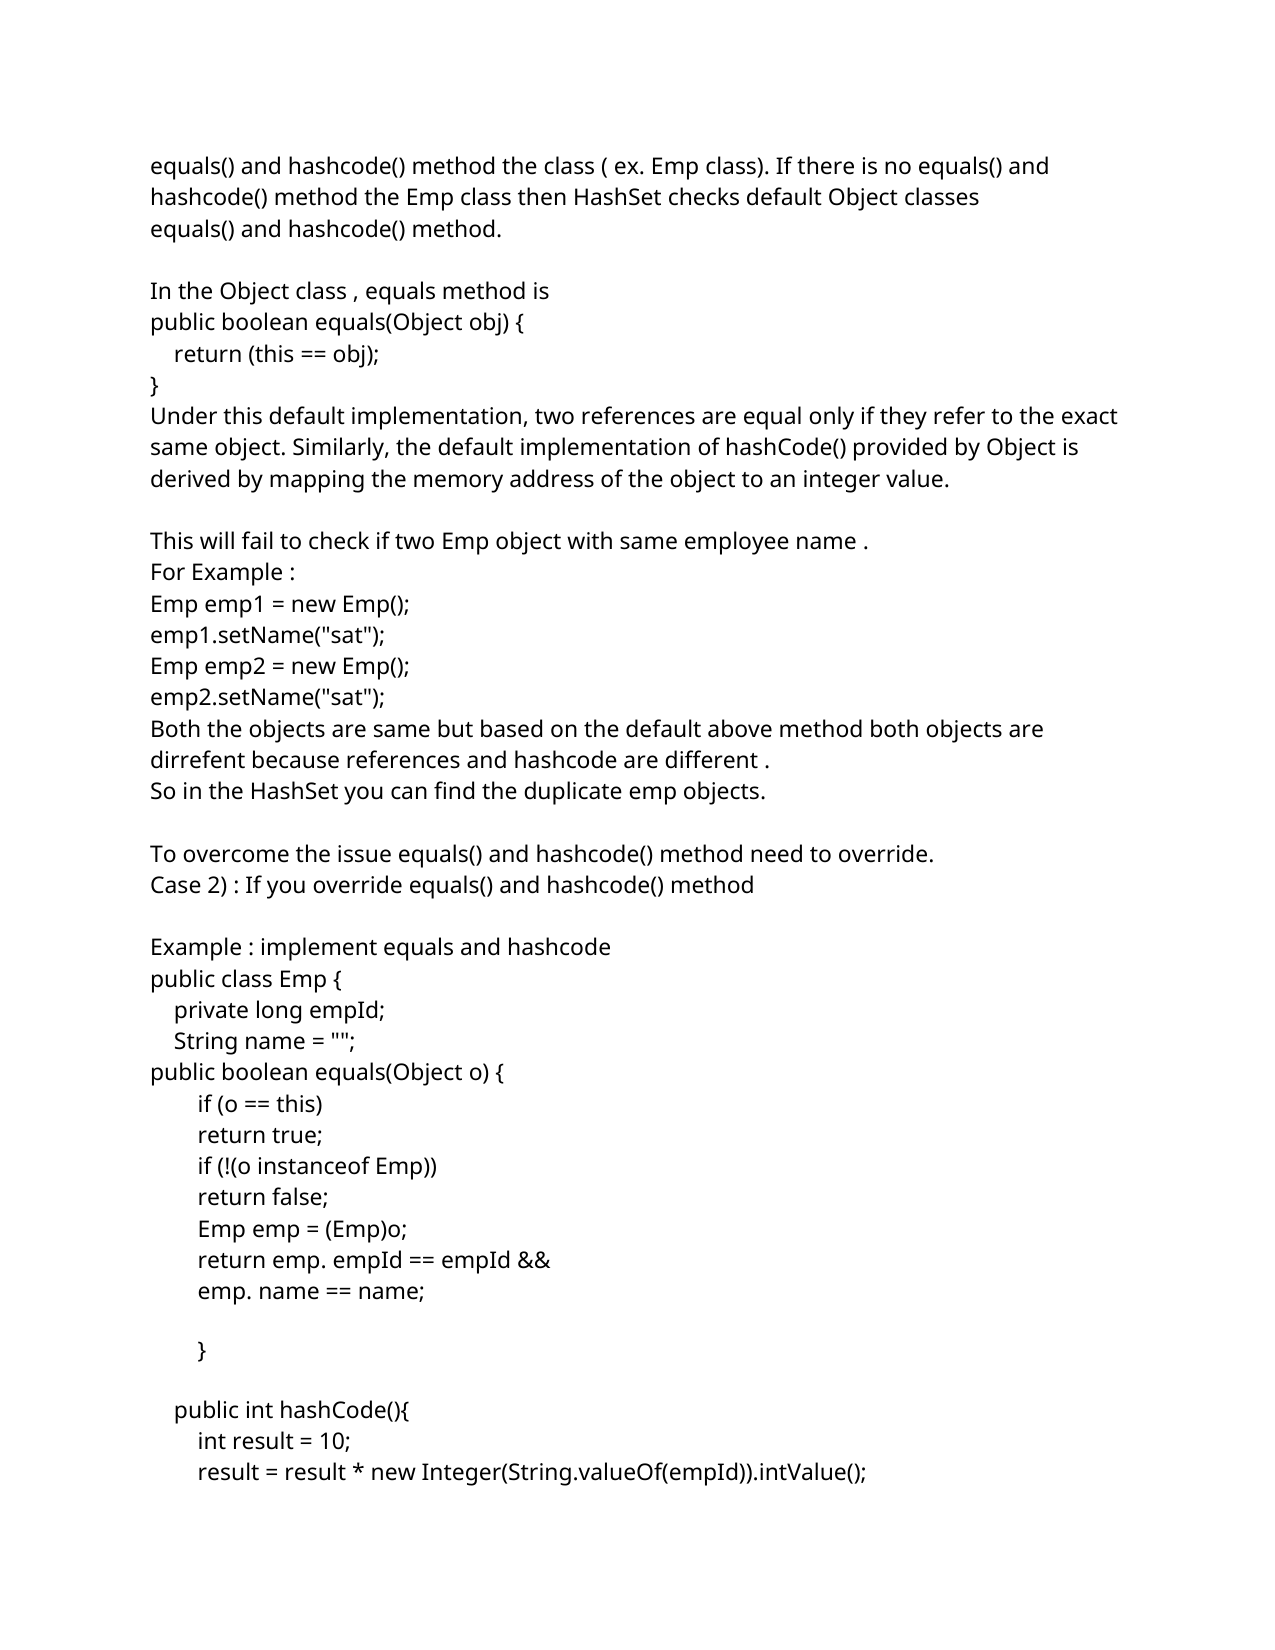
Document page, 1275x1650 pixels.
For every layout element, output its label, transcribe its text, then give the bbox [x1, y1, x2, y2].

text Emp emp = (Emp)o; [150, 1212, 1125, 1244]
text For Example : [150, 556, 1125, 587]
text So in the HashSet you can find the duplicate emp objects. [150, 775, 1125, 806]
text Under this default implementation, two references are equal only if they refer to the exact same object. Similarly, the default implementation of hashCode() provided by Object is derived by mapping the memory address of the object to an integer value. [150, 400, 1125, 494]
text public class Emp { [150, 962, 1125, 994]
text String name = ""; [150, 1025, 1125, 1056]
text return (this == obj); [150, 337, 1125, 369]
text public int hashCode(){ [150, 1393, 1125, 1425]
text return emp. empId == empId && [150, 1244, 1125, 1275]
text if (!(o instanceof Emp)) [150, 1150, 1125, 1181]
text Both the objects are same but based on the default above method both objects are dirrefent because references and hashcode are different . [150, 712, 1125, 775]
text } [150, 369, 1125, 400]
text if (o == this) [150, 1087, 1125, 1119]
text Emp emp1 = new Emp(); [150, 587, 1125, 619]
text emp. name == name; [150, 1275, 1125, 1306]
text emp2.setName("sat"); [150, 681, 1125, 712]
text private long empId; [150, 994, 1125, 1025]
text int result = 10; [150, 1425, 1125, 1456]
text Example : implement equals and hashcode [150, 931, 1125, 962]
text emp1.setName("sat"); [150, 619, 1125, 650]
text To overcome the issue equals() and hashcode() method need to override. [150, 837, 1125, 869]
text } [150, 1334, 1125, 1366]
text result = result * new Integer(String.valueOf(empId)).intValue(); [150, 1456, 1125, 1487]
text This will fail to check if two Emp object with same employee name . [150, 525, 1125, 556]
text equals() and hashcode() method the class ( ex. Emp class). If there is no equals() and hashcode() method the Emp class then HashSet checks default Object classes [150, 150, 1125, 212]
text return false; [150, 1181, 1125, 1212]
text Case 2) : If you override equals() and hashcode() method [150, 869, 1125, 900]
text In the Object class , equals method is [150, 275, 1125, 306]
text return true; [150, 1119, 1125, 1150]
text public boolean equals(Object o) { [150, 1056, 1125, 1087]
text public boolean equals(Object obj) { [150, 306, 1125, 337]
text Emp emp2 = new Emp(); [150, 650, 1125, 681]
text equals() and hashcode() method. [150, 212, 1125, 244]
